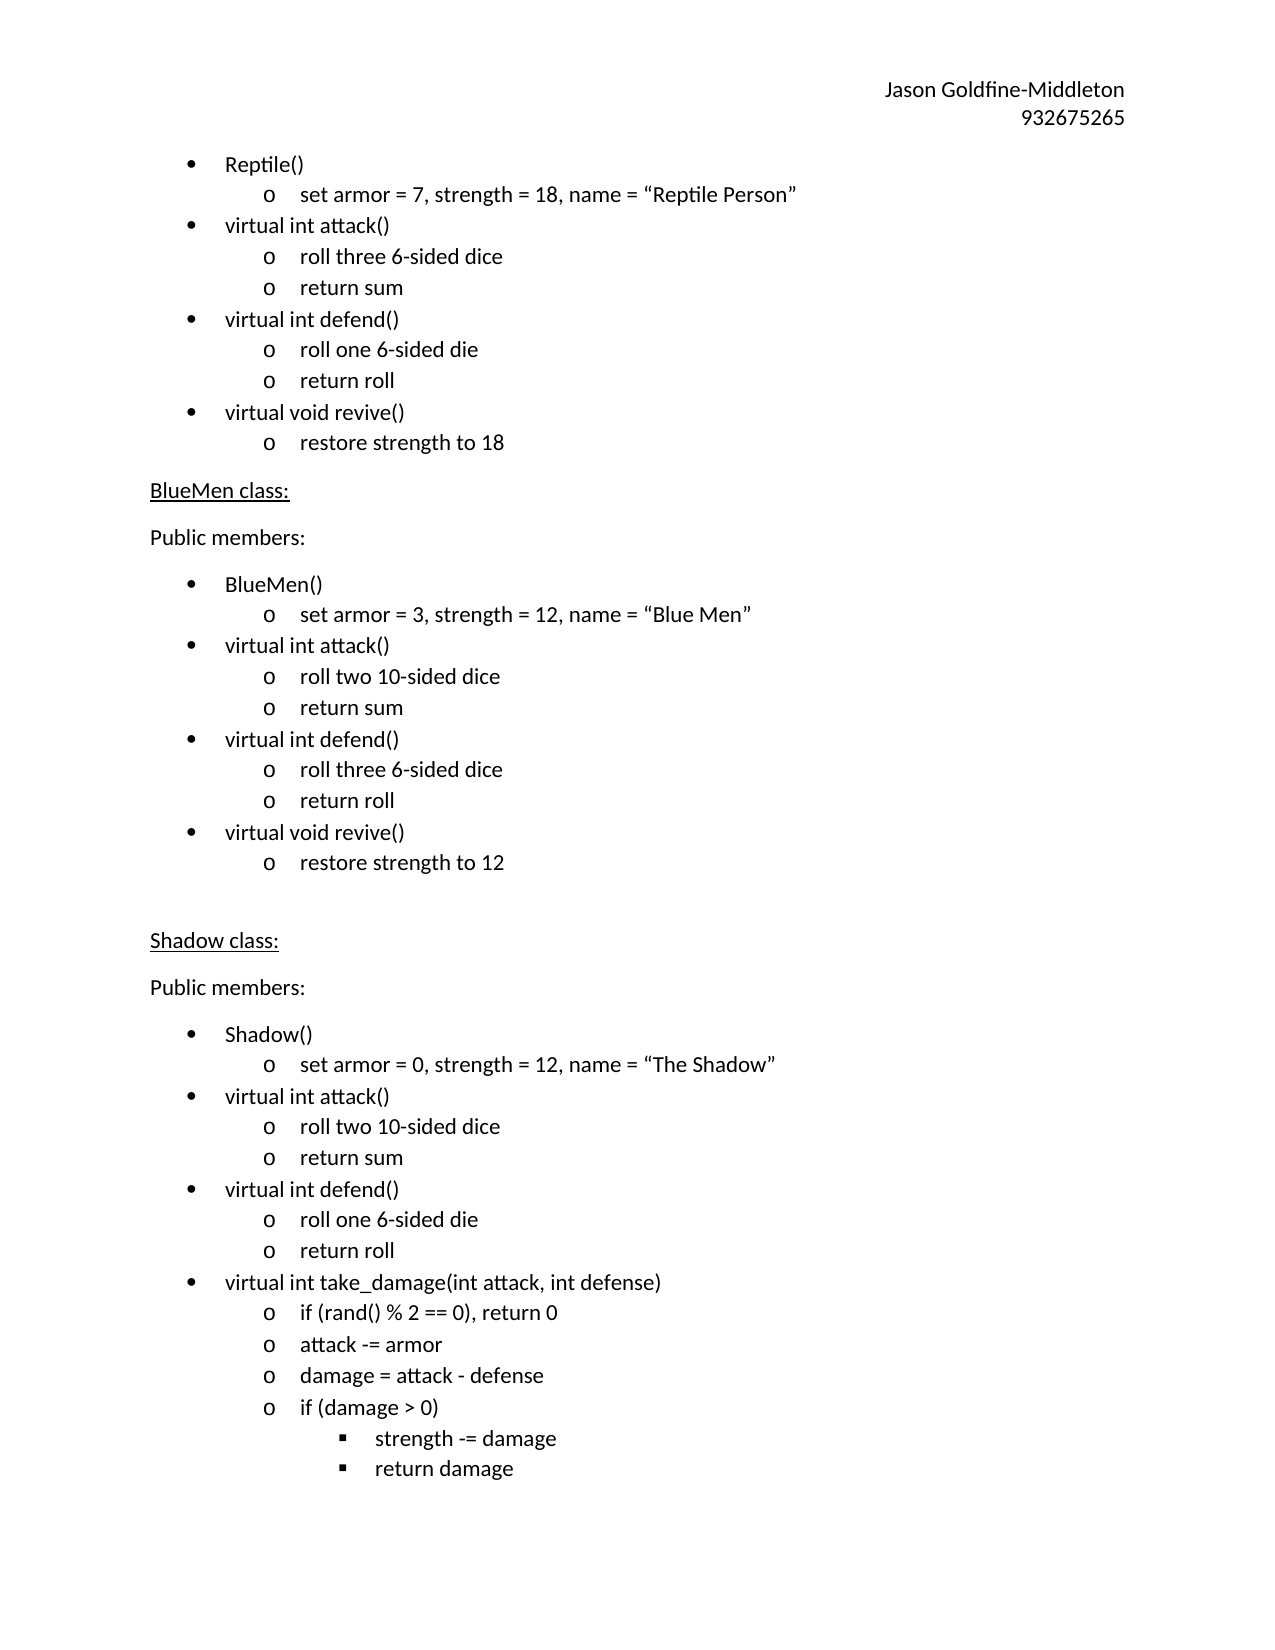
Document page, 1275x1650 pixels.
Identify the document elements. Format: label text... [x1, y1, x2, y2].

list if (damage > 0) [262, 1393, 1125, 1422]
list return damage [337, 1454, 1125, 1482]
list Shadow() [187, 1020, 1125, 1048]
list return roll [262, 786, 1125, 816]
list virtual void revive() [187, 818, 1125, 846]
text Public members: [150, 973, 1125, 1001]
list set armor = 7, strength = 18, name = “Reptile Person” [262, 180, 1125, 209]
list set armor = 3, strength = 12, name = “Blue Men” [262, 600, 1125, 629]
list if (rand() % 2 == 0), return 0 [262, 1298, 1125, 1327]
list BlueMen() [187, 570, 1125, 598]
list set armor = 0, strength = 12, name = “The Shadow” [262, 1050, 1125, 1079]
list virtual int defend() [187, 1175, 1125, 1203]
list return roll [262, 1237, 1125, 1266]
list restore strength to 12 [262, 848, 1125, 877]
list roll two 10-sided dice [262, 662, 1125, 691]
list virtual int attack() [187, 632, 1125, 660]
list return sum [262, 693, 1125, 722]
list roll one 6-sided die [262, 335, 1125, 364]
text Shadow class: [150, 926, 1125, 954]
text BlueMen class: [150, 476, 1125, 504]
list roll one 6-sided die [262, 1205, 1125, 1234]
list return sum [262, 1143, 1125, 1173]
list virtual int attack() [187, 212, 1125, 240]
list virtual int defend() [187, 725, 1125, 753]
list restore strength to 18 [262, 428, 1125, 457]
text Public members: [150, 523, 1125, 551]
list return sum [262, 273, 1125, 302]
list roll two 10-sided dice [262, 1112, 1125, 1141]
list roll three 6-sided dice [262, 755, 1125, 784]
list roll three 6-sided dice [262, 242, 1125, 271]
list strength -= damage [337, 1424, 1125, 1452]
list attack -= armor [262, 1330, 1125, 1359]
list Reptile() [187, 150, 1125, 178]
list damage = attack - defense [262, 1361, 1125, 1390]
list return roll [262, 366, 1125, 396]
list virtual void revive() [187, 398, 1125, 426]
list virtual int attack() [187, 1082, 1125, 1110]
list virtual int defend() [187, 305, 1125, 333]
list virtual int take_damage(int attack, int defense) [187, 1268, 1125, 1296]
